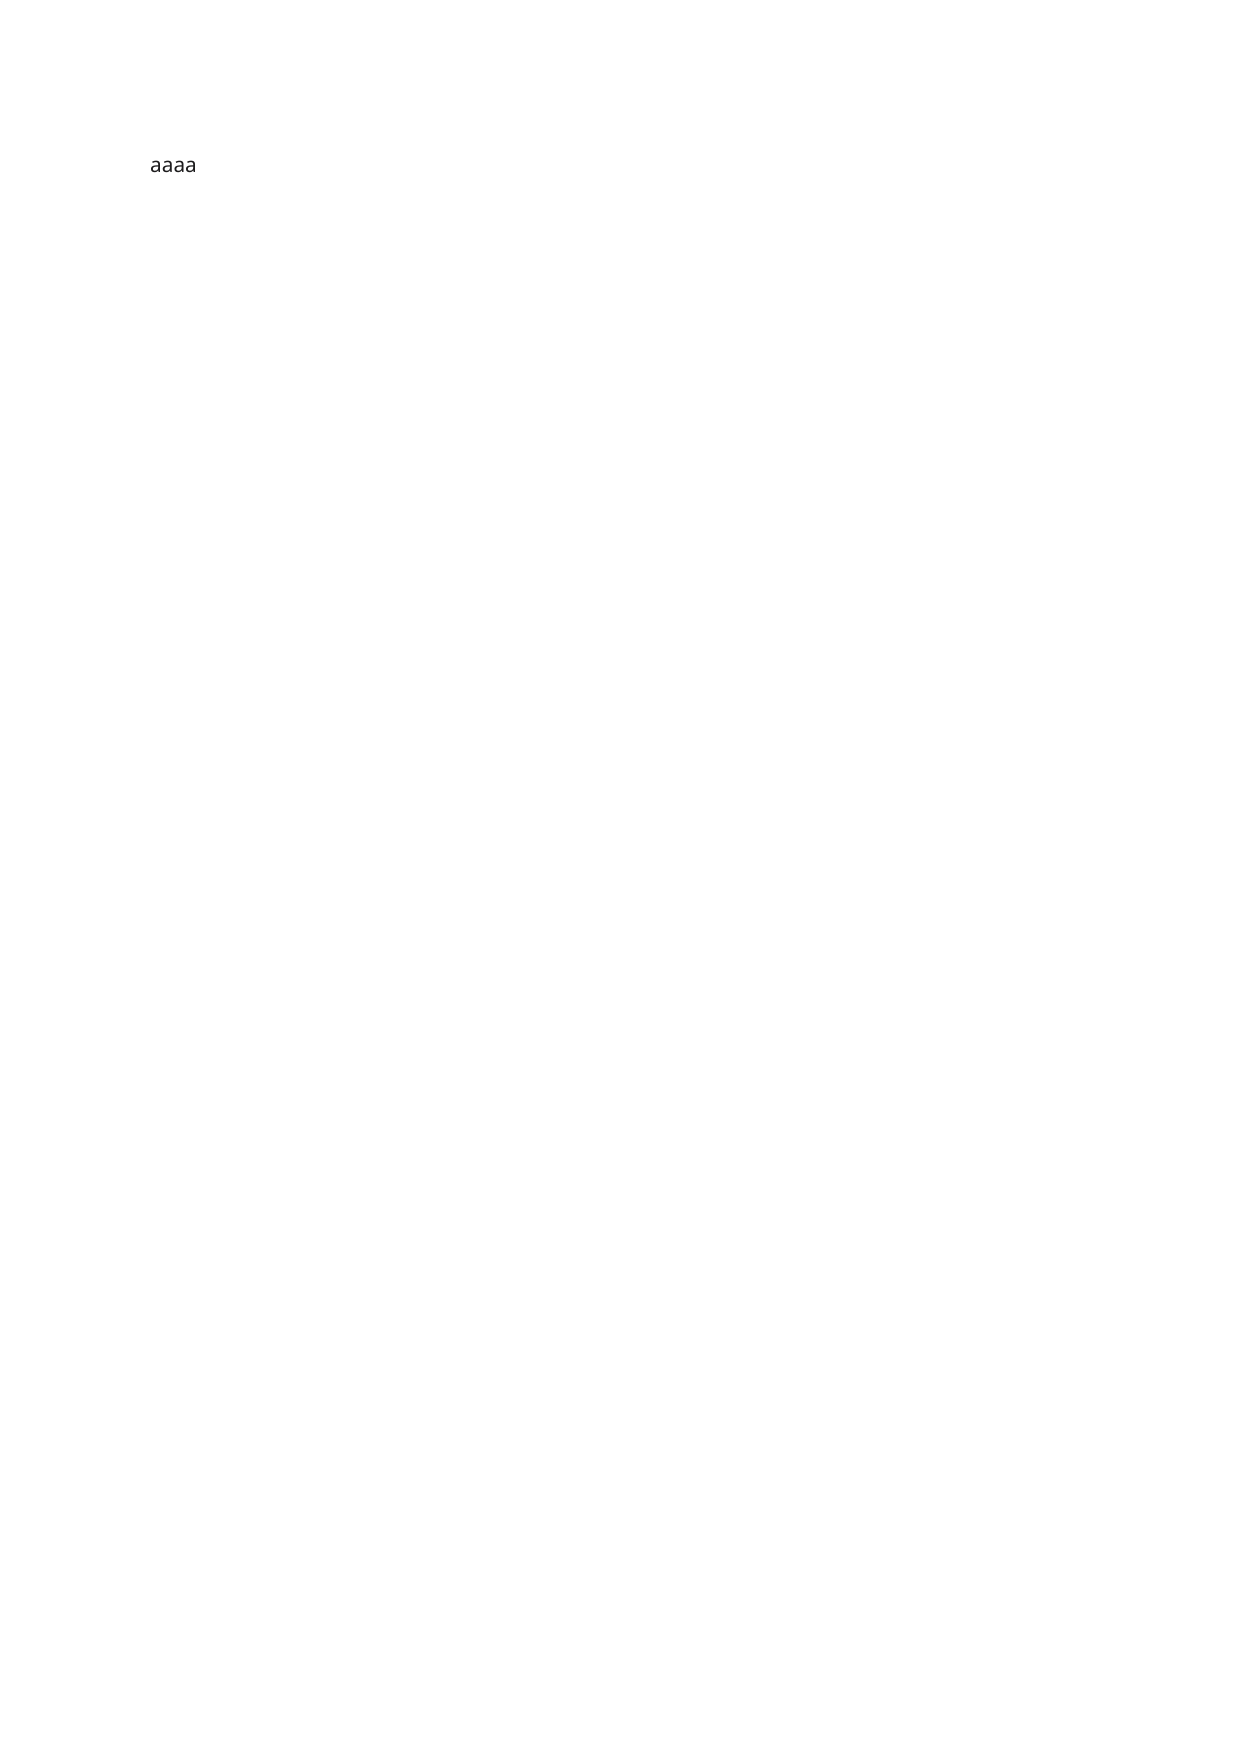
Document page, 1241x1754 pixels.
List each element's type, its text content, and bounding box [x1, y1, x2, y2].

text aaaa [150, 150, 1090, 178]
